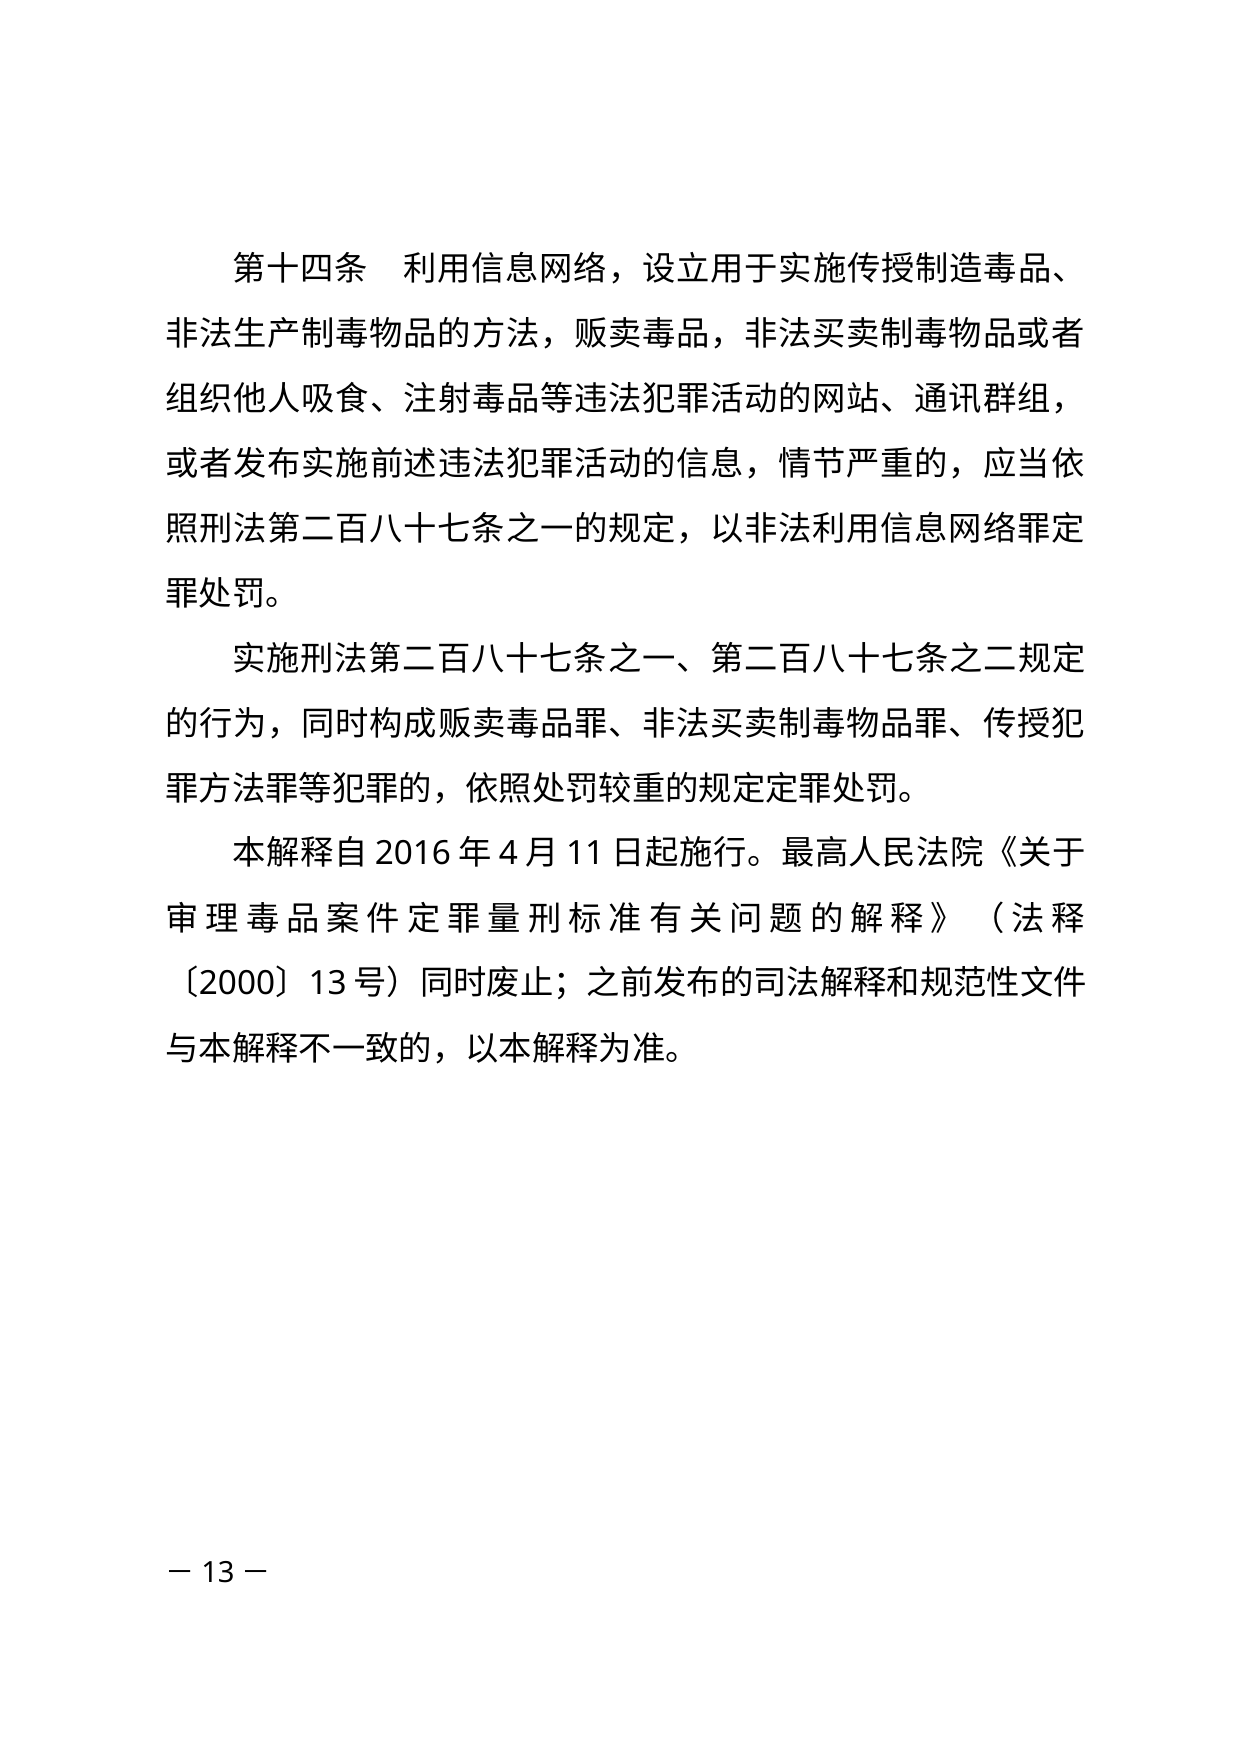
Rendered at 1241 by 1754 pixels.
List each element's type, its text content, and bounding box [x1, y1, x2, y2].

text 第十四条 利用信息网络，设立用于实施传授制造毒品、非法生产制毒物品的方法，贩卖毒品，非法买卖制毒物品或者组织他人吸食、注射毒品等违法犯罪活动的网站、通讯群组，或者发布实施前述违法犯罪活动的信息，情节严重的，应当依照刑法第二百八十七条之一的规定，以非法利用信息网络罪定罪处罚。 [165, 233, 1087, 623]
text 实施刑法第二百八十七条之一、第二百八十七条之二规定的行为，同时构成贩卖毒品罪、非法买卖制毒物品罪、传授犯罪方法罪等犯罪的，依照处罚较重的规定定罪处罚。 [165, 623, 1087, 818]
text 本解释自2016年4月11日起施行。最高人民法院《关于审理毒品案件定罪量刑标准有关问题的解释》（法释〔2000〕13号）同时废止；之前发布的司法解释和规范性文件与本解释不一致的，以本解释为准。 [165, 818, 1087, 1078]
